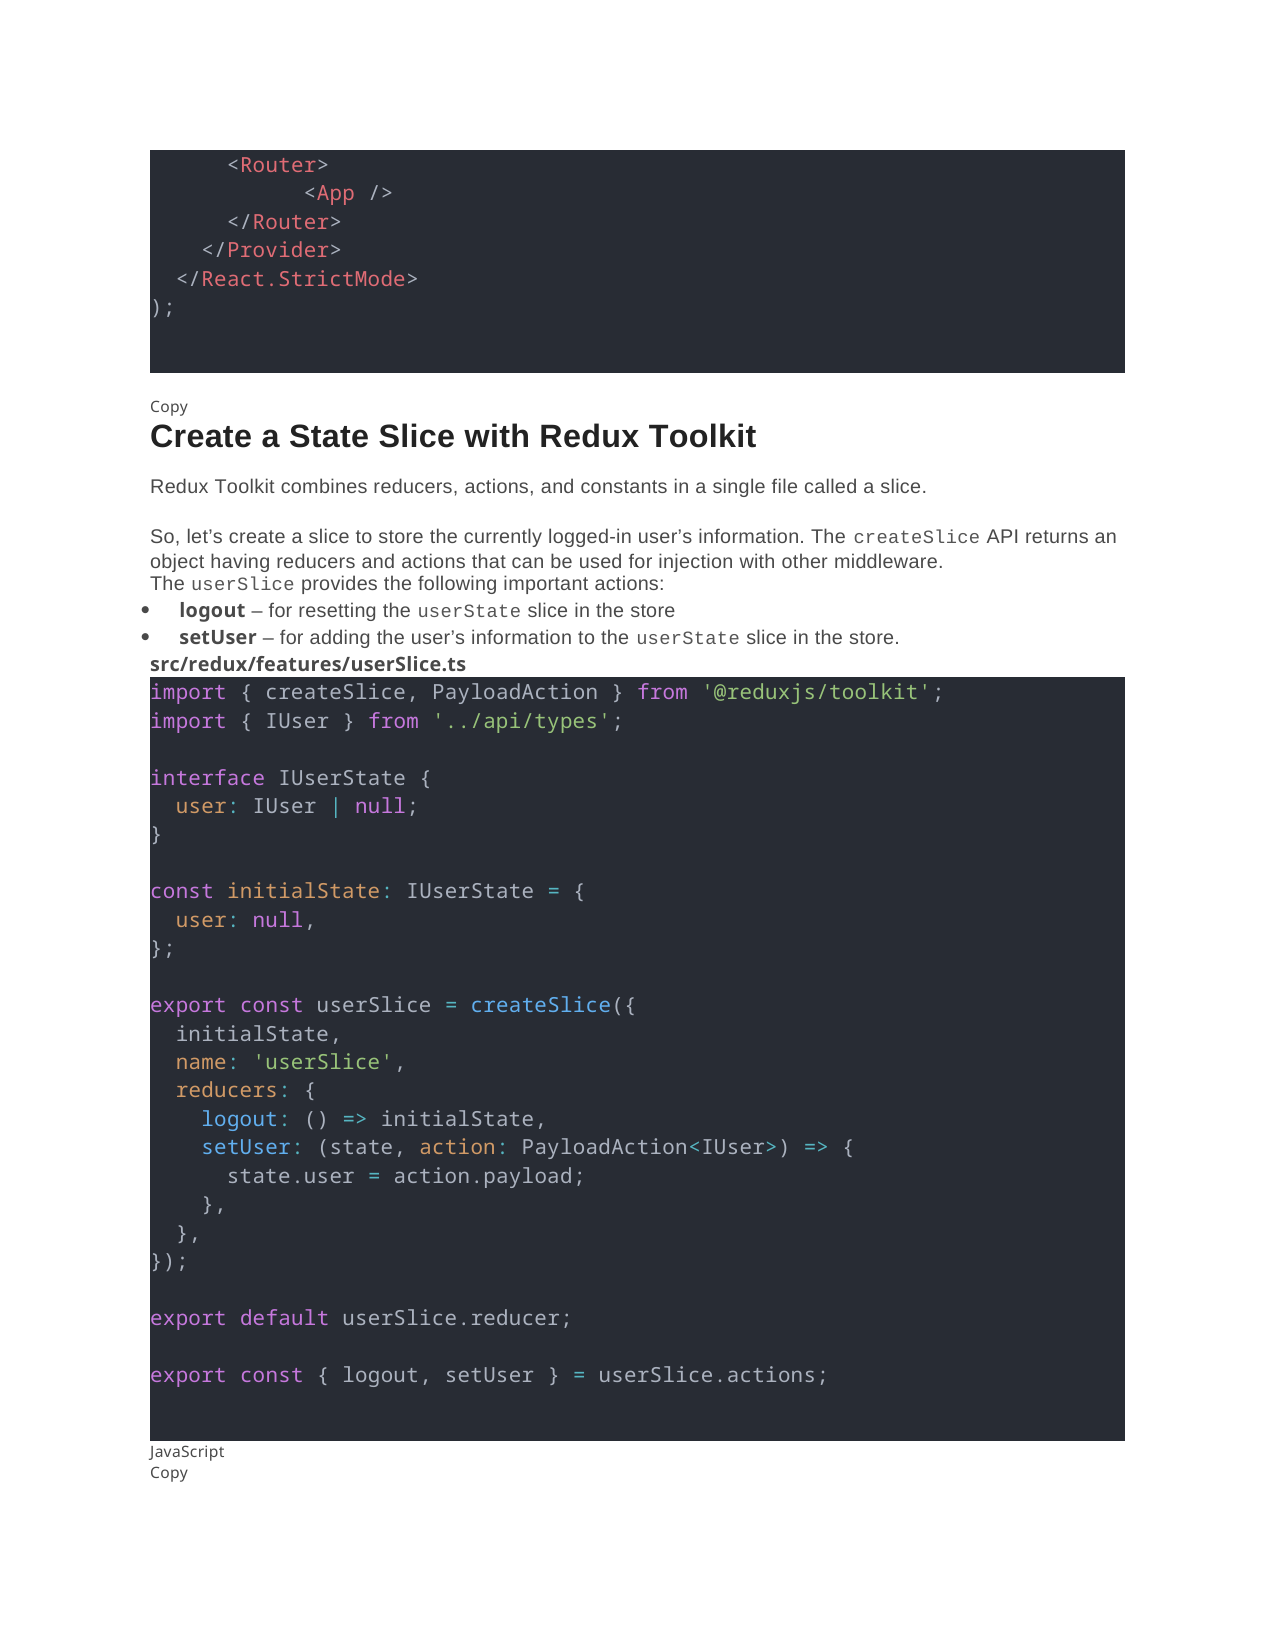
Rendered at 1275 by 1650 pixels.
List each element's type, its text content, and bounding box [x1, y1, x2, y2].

text Copy [150, 1462, 1125, 1483]
text <App /> [150, 178, 1125, 207]
text state.user = action.payload; [150, 1161, 1125, 1189]
text name: 'userSlice', [150, 1047, 1125, 1076]
text The userSlice provides the following important actions: [150, 572, 1125, 596]
text So, let’s create a slice to store the currently logged-in user’s information. The createSlice API returns an object having reducers and actions that can be used for injection with other middleware. [150, 525, 1125, 572]
text user: IUser | null; [150, 791, 1125, 819]
text Create a State Slice with Redux Toolkit [150, 417, 1125, 454]
text const initialState: IUserState = { [150, 876, 1125, 905]
text <Router> [150, 150, 1125, 178]
text initialState, [150, 1019, 1125, 1047]
text user: null, [150, 905, 1125, 933]
text }, [150, 1189, 1125, 1218]
text ); [150, 292, 1125, 321]
text } [150, 819, 1125, 848]
text </Router> [150, 207, 1125, 235]
text JavaScript [150, 1441, 1125, 1462]
text </Provider> [150, 235, 1125, 264]
text Redux Toolkit combines reducers, actions, and constants in a single file called a slice. [150, 475, 1125, 497]
text reducers: { [150, 1076, 1125, 1104]
text }, [150, 1218, 1125, 1246]
text export default userSlice.reducer; [150, 1303, 1125, 1331]
text interface IUserState { [150, 763, 1125, 791]
text }; [150, 933, 1125, 962]
text </React.StrictMode> [150, 264, 1125, 292]
list setUser – for adding the user’s information to the userState slice in the store. [142, 623, 1125, 650]
text Copy [150, 396, 1125, 417]
text src/redux/features/userSlice.ts [150, 650, 1125, 677]
text }); [150, 1246, 1125, 1274]
text setUser: (state, action: PayloadAction<IUser>) => { [150, 1132, 1125, 1161]
text export const { logout, setUser } = userSlice.actions; [150, 1360, 1125, 1388]
text logout: () => initialState, [150, 1104, 1125, 1132]
list logout – for resetting the userState slice in the store [142, 596, 1125, 623]
text import { IUser } from '../api/types'; [150, 706, 1125, 734]
text export const userSlice = createSlice({ [150, 990, 1125, 1019]
text import { createSlice, PayloadAction } from '@reduxjs/toolkit'; [150, 677, 1125, 706]
